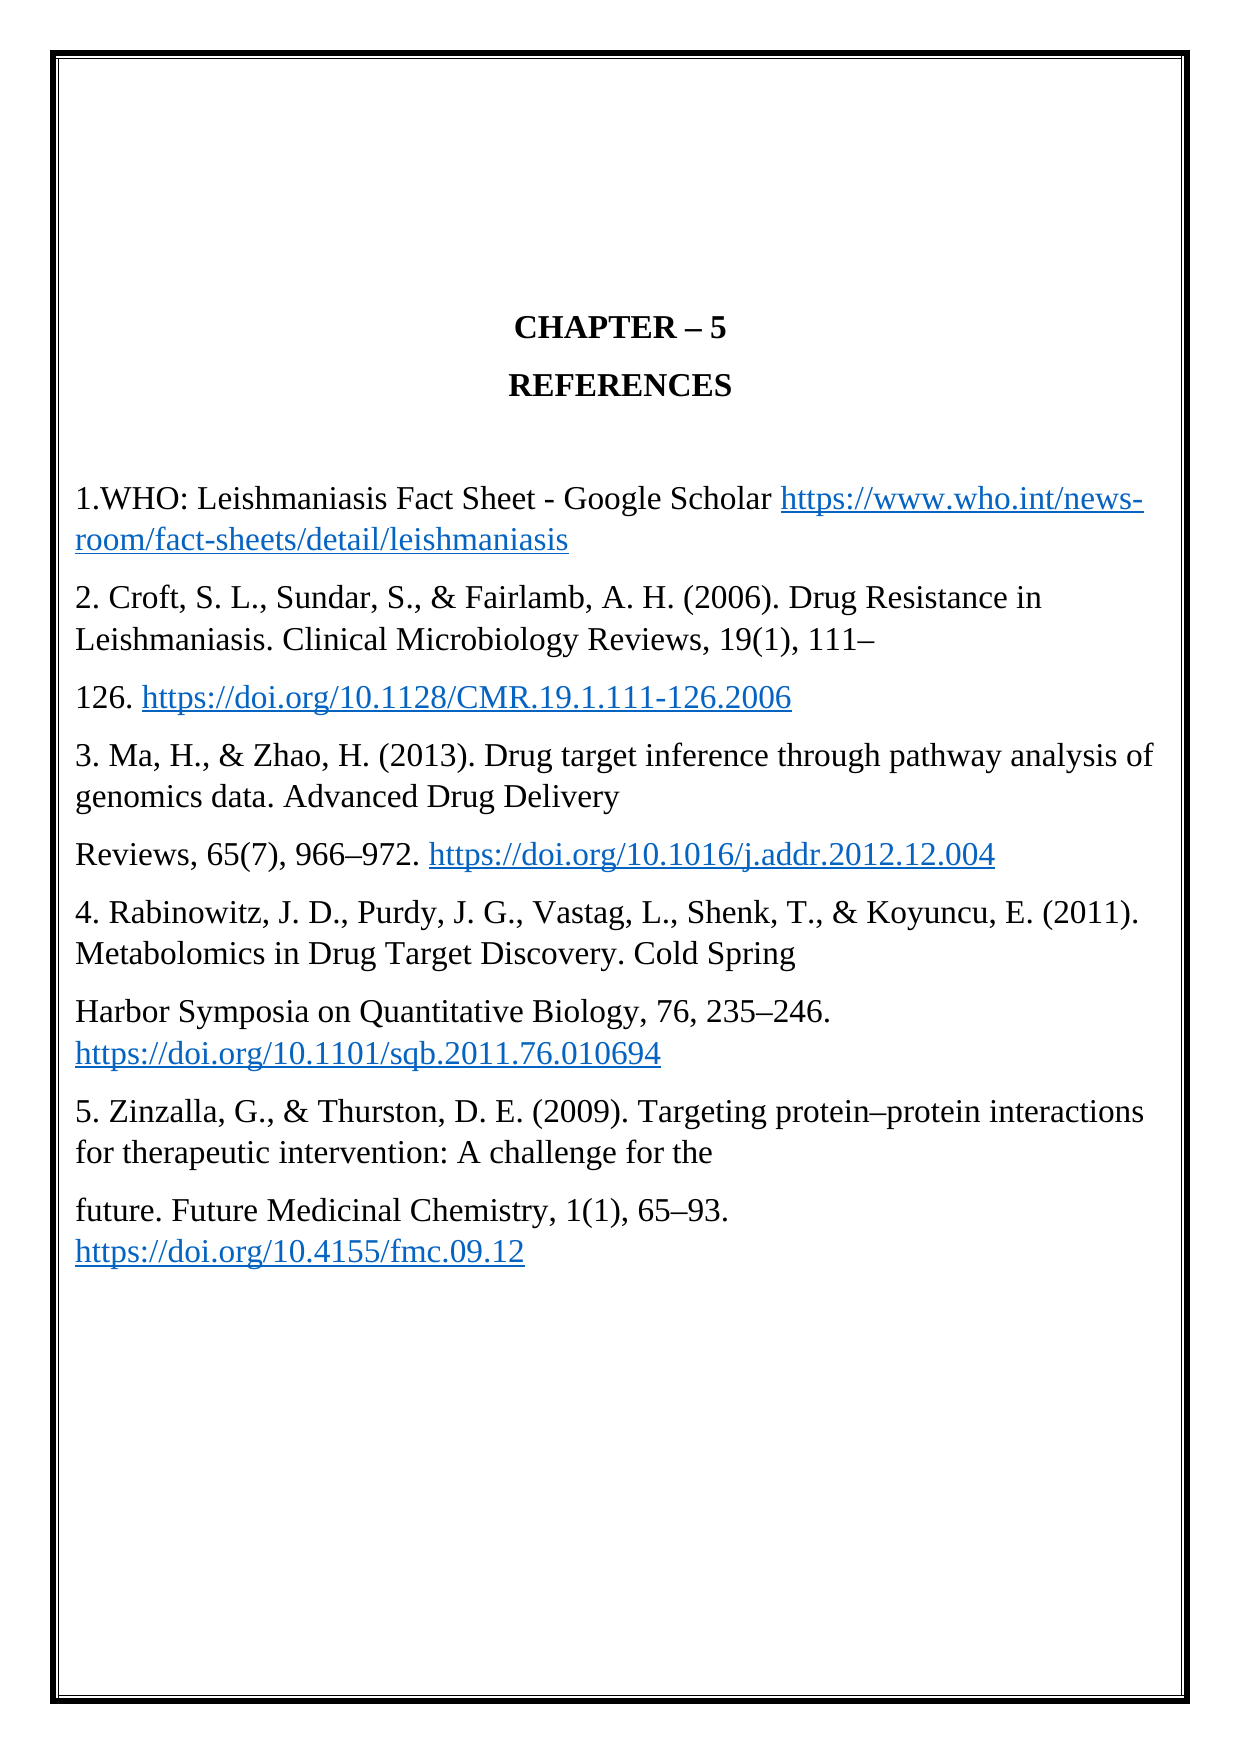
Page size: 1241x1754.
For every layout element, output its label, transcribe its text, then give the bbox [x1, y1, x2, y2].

text 126. https://doi.org/10.1128/CMR.19.1.111-126.2006 [75, 677, 1165, 715]
text REFERENCES [75, 365, 1165, 403]
text 2. Croft, S. L., Sundar, S., & Fairlamb, A. H. (2006). Drug Resistance in Leishmaniasis. Clinical Microbiology Reviews, 19(1), 111– [75, 577, 1165, 657]
text 1.WHO: Leishmaniasis Fact Sheet - Google Scholar https://www.who.int/news-room/fact-sheets/detail/leishmaniasis [75, 478, 1165, 558]
text Harbor Symposia on Quantitative Biology, 76, 235–246. https://doi.org/10.1101/sqb.2011.76.010694 [75, 992, 1165, 1071]
text Reviews, 65(7), 966–972. https://doi.org/10.1016/j.addr.2012.12.004 [75, 834, 1165, 873]
text 5. Zinzalla, G., & Thurston, D. E. (2009). Targeting protein–protein interactions for therapeutic intervention: A challenge for the [75, 1091, 1165, 1171]
text CHAPTER – 5 [75, 307, 1165, 345]
text future. Future Medicinal Chemistry, 1(1), 65–93. https://doi.org/10.4155/fmc.09.12 [75, 1190, 1165, 1270]
text 4. Rabinowitz, J. D., Purdy, J. G., Vastag, L., Shenk, T., & Koyuncu, E. (2011). Metabolomics in Drug Target Discovery. Cold Spring [75, 892, 1165, 972]
text 3. Ma, H., & Zhao, H. (2013). Drug target inference through pathway analysis of genomics data. Advanced Drug Delivery [75, 735, 1165, 814]
